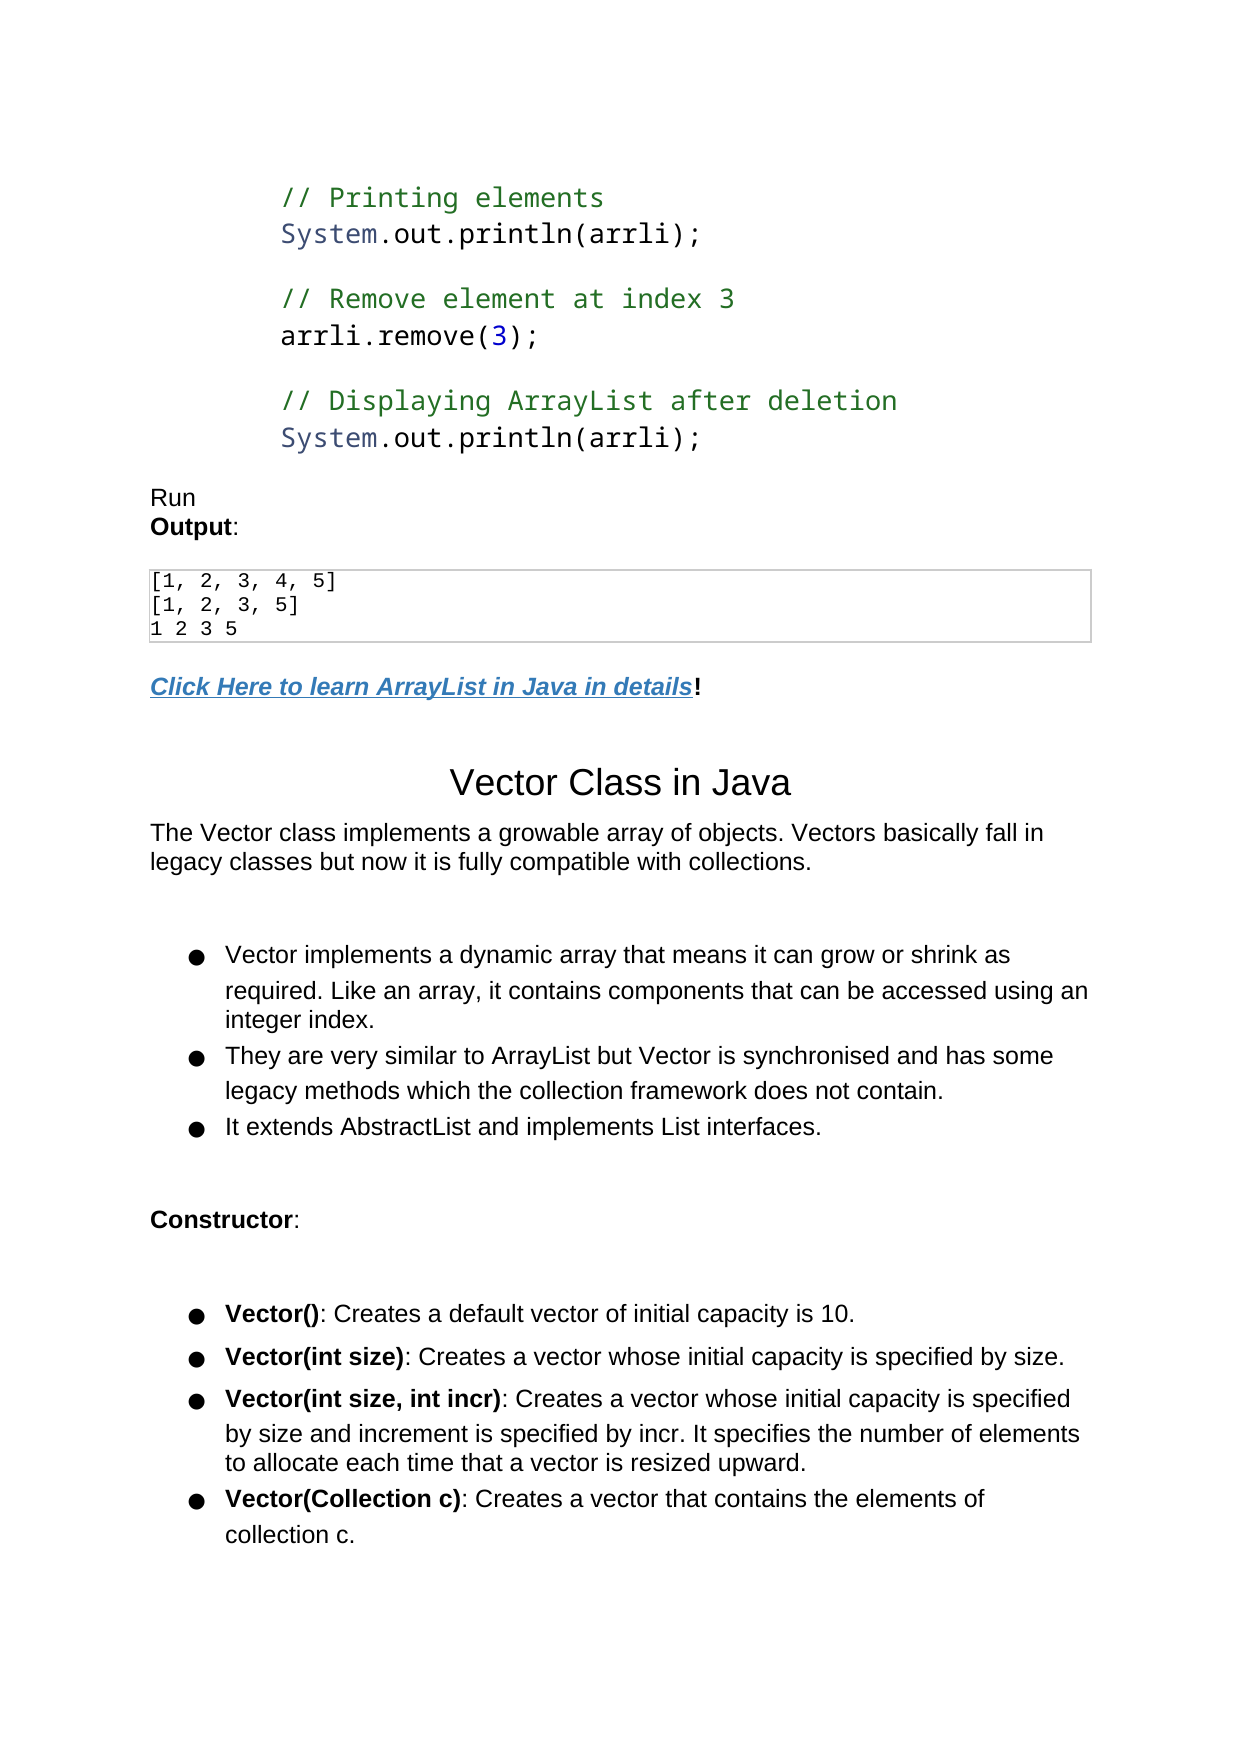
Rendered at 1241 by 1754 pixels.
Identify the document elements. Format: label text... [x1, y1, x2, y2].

list They are very similar to ArrayList but Vector is synchronised and has some legacy methods which the collection framework does not contain. [187, 1033, 1090, 1105]
text System.out.println(arrli); [150, 215, 1090, 252]
text Output: [150, 512, 1090, 569]
text Run [150, 483, 1090, 512]
list Vector(Collection c): Creates a vector that contains the elements of collection c. [187, 1477, 1090, 1548]
list It extends AbstractList and implements List interfaces. [187, 1105, 1090, 1147]
text Click Here to learn ArrayList in Java in details! [150, 643, 1090, 728]
text [1, 2, 3, 4, 5] [1, 2, 3, 5] 1 2 3 5 [150, 571, 1090, 641]
list Vector(int size, int incr): Creates a vector whose initial capacity is specified by size and increment is specified by incr. It specifies the number of elements to allocate each time that a vector is resized upward. [187, 1377, 1090, 1477]
list Vector implements a dynamic array that means it can grow or shrink as required. Like an array, it contains components that can be accessed using an integer index. [187, 933, 1090, 1033]
text System.out.println(arrli); [150, 418, 1090, 455]
text Constructor: [150, 1177, 1090, 1262]
text // Displaying ArrayList after deletion [150, 382, 1090, 418]
text Vector Class in Java [150, 760, 1090, 803]
list Vector(): Creates a default vector of initial capacity is 10. [187, 1291, 1090, 1334]
text // Remove element at index 3 [150, 280, 1090, 317]
text arrli.remove(3); [150, 317, 1090, 353]
text The Vector class implements a growable array of objects. Vectors basically fall in legacy classes but now it is fully compatible with collections. [150, 818, 1090, 904]
list Vector(int size): Creates a vector whose initial capacity is specified by size. [187, 1334, 1090, 1377]
text // Printing elements [150, 178, 1090, 215]
